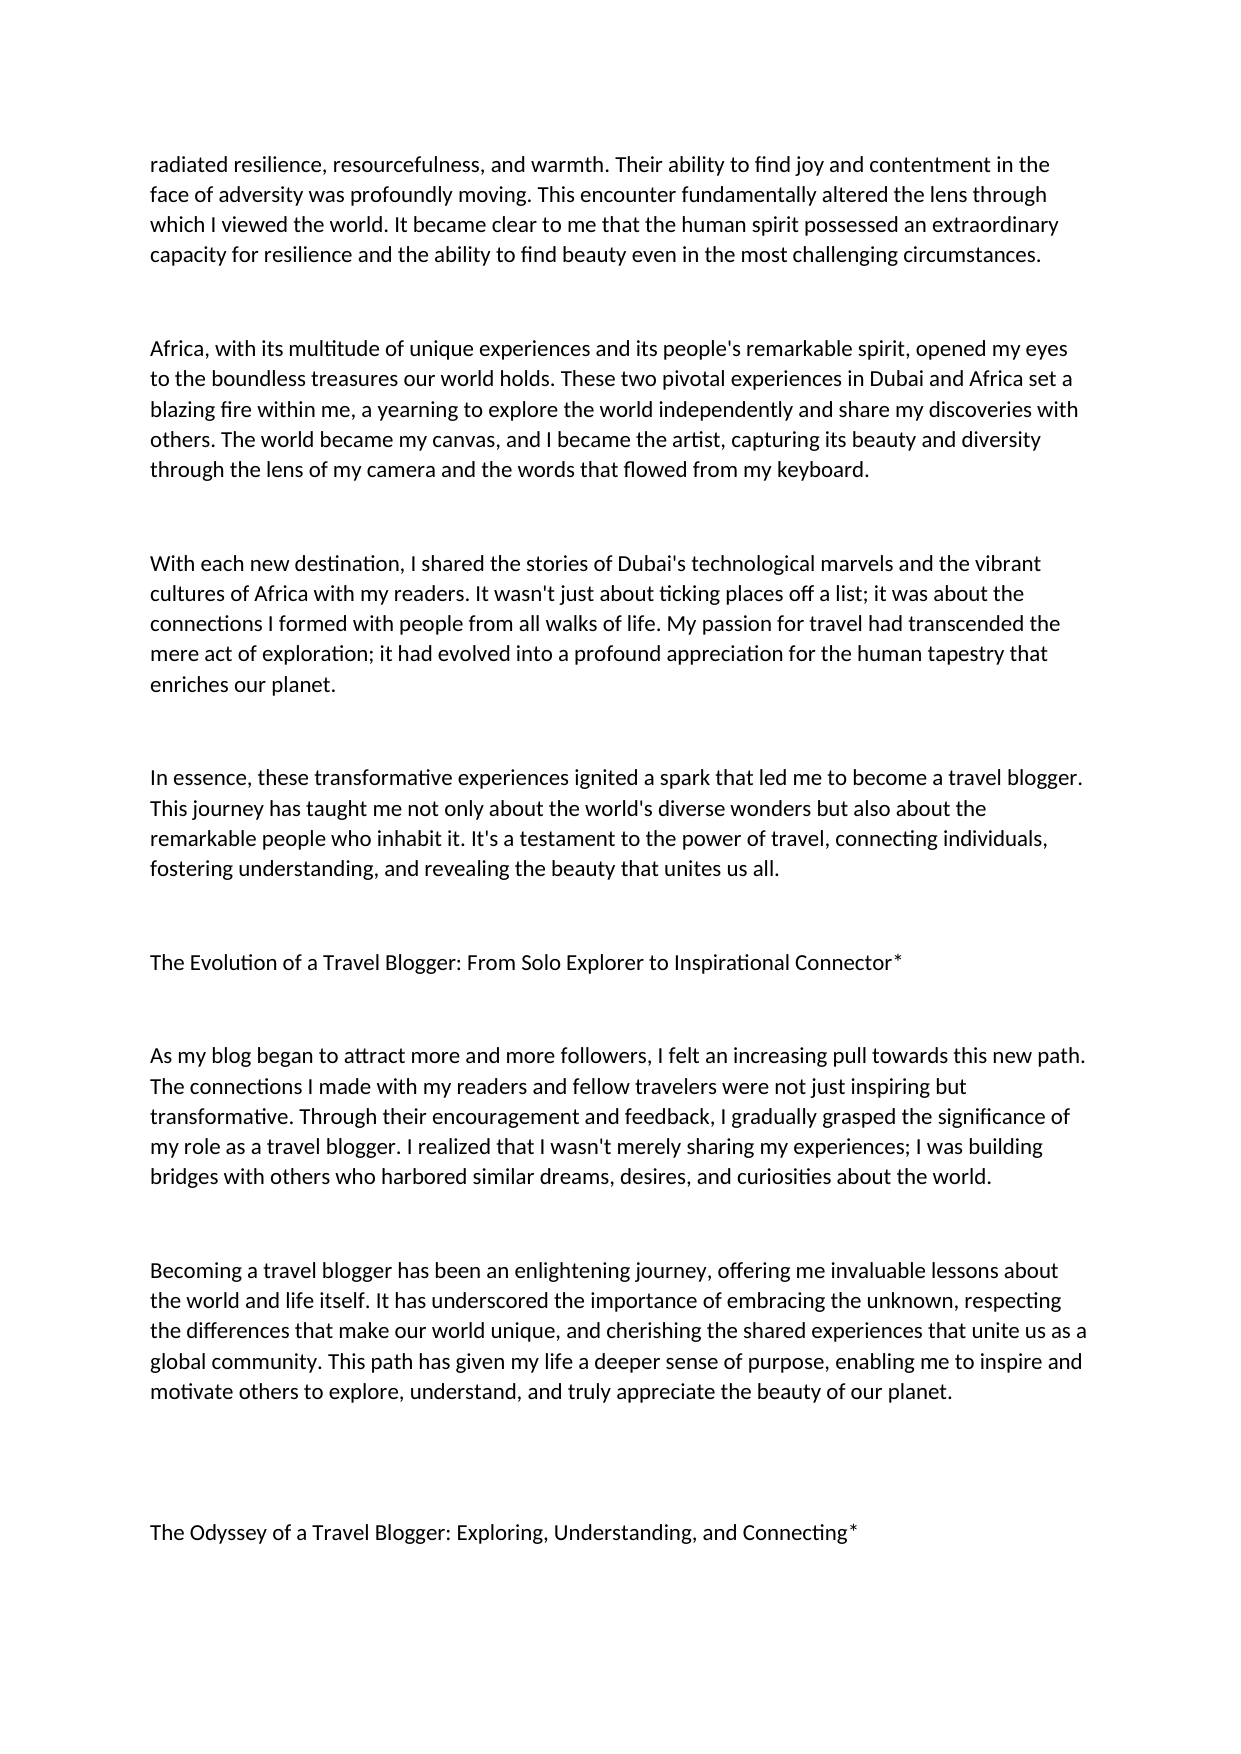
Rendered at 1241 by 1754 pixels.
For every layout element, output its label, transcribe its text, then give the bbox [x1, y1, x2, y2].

text The Evolution of a Travel Blogger: From Solo Explorer to Inspirational Connector* [150, 948, 1090, 976]
text The Odyssey of a Travel Blogger: Exploring, Understanding, and Connecting* [150, 1518, 1090, 1546]
text As my blog began to attract more and more followers, I felt an increasing pull towards this new path. The connections I made with my readers and fellow travelers were not just inspiring but transformative. Through their encouragement and feedback, I gradually grasped the significance of my role as a travel blogger. I realized that I wasn't merely sharing my experiences; I was building bridges with others who harbored similar dreams, desires, and curiosities about the world. [150, 1042, 1090, 1191]
text With each new destination, I shared the stories of Dubai's technological marvels and the vibrant cultures of Africa with my readers. It wasn't just about ticking places off a list; it was about the connections I formed with people from all walks of life. My passion for travel had transcended the mere act of exploration; it had evolved into a profound appreciation for the human tapestry that enriches our planet. [150, 549, 1090, 698]
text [150, 150, 1090, 269]
text Africa, with its multitude of unique experiences and its people's remarkable spirit, opened my eyes to the boundless treasures our world holds. These two pivotal experiences in Dubai and Africa set a blazing fire within me, a yearning to explore the world independently and share my discoveries with others. The world became my canvas, and I became the artist, capturing its beauty and diversity through the lens of my camera and the words that flowed from my keyboard. [150, 334, 1090, 483]
text Becoming a travel blogger has been an enlightening journey, offering me invaluable lessons about the world and life itself. It has underscored the importance of embracing the unknown, respecting the differences that make our world unique, and cherishing the shared experiences that unite us as a global community. This path has given my life a deeper sense of purpose, enabling me to inspire and motivate others to explore, understand, and truly appreciate the beauty of our planet. [150, 1256, 1090, 1405]
text In essence, these transformative experiences ignited a spark that led me to become a travel blogger. This journey has taught me not only about the world's diverse wonders but also about the remarkable people who inhabit it. It's a testament to the power of travel, connecting individuals, fostering understanding, and revealing the beauty that unites us all. [150, 763, 1090, 882]
